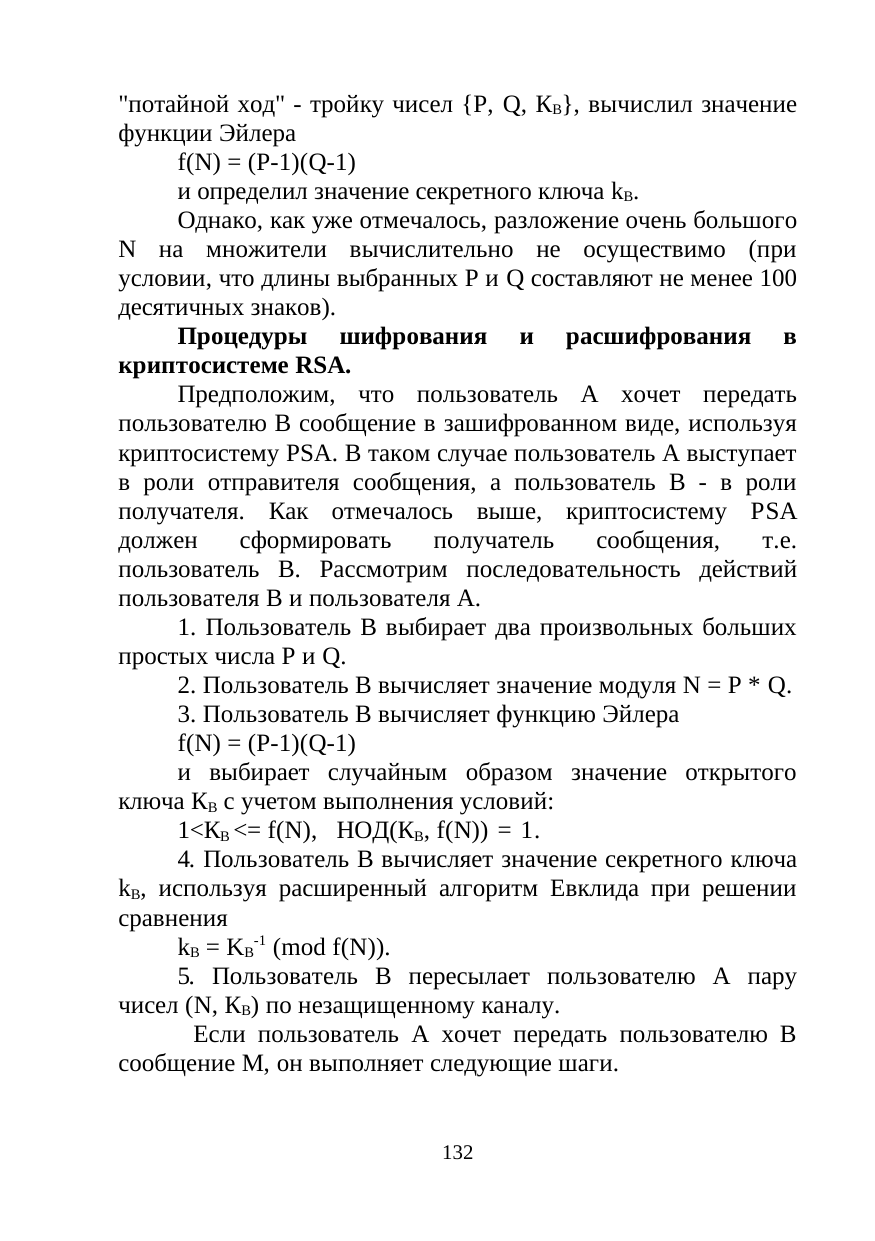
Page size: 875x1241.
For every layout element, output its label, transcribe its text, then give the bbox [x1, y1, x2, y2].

text 3. Пользователь В вычисляет функцию Эйлера [118, 699, 797, 728]
text 5. Пользователь В пересылает пользователю А пару чисел (N, КB) по незащищенному каналу. [118, 961, 797, 1019]
text Однако, как уже отмечалось, разложение очень большого N на множители вычислительно не осуществимо (при условии, что длины выбранных Р и Q составляют не менее 100 десятичных знаков). [118, 205, 797, 321]
text f(N) = (Р-1)(Q-1) [118, 728, 797, 757]
text 4. Пользователь В вычисляет значение секретного ключа kB, используя расширенный алгоритм Евклида при решении сравнения [118, 844, 797, 931]
text Процедуры шифрования и расшифрования в криптосистеме RSА. [118, 321, 797, 379]
text 1. Пользователь В выбирает два произвольных больших простых числа Р и Q. [118, 612, 797, 670]
text f(N) = (Р-1)(Q-1) [118, 147, 797, 176]
text и выбирает случайным образом значение открытого ключа КB с учетом выполнения условий: [118, 757, 797, 815]
text Если пользователь А хочет передать пользователю В сообщение М, он выполняет следующие шаги. [118, 1019, 797, 1077]
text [118, 89, 797, 147]
text kB = KB-1 (mod f(N)). [118, 931, 797, 961]
text 1<КB <= f(N), НОД(КB, f(N)) = 1. [118, 815, 797, 844]
text Предположим, что пользователь А хочет передать пользователю В сообщение в зашифрованном виде, используя криптосистему РSА. В таком случае пользователь А выступает в роли отправителя сообщения, а пользователь В - в роли получателя. Как отмечалось выше, криптосистему РSА должен сформировать получатель сообщения, т.е. пользователь В. Рассмотрим последовательность действий пользователя В и пользователя А. [118, 379, 797, 612]
text 2. Пользователь В вычисляет значение модуля N = Р * Q. [118, 670, 797, 699]
text и определил значение секретного ключа kB. [118, 176, 797, 205]
